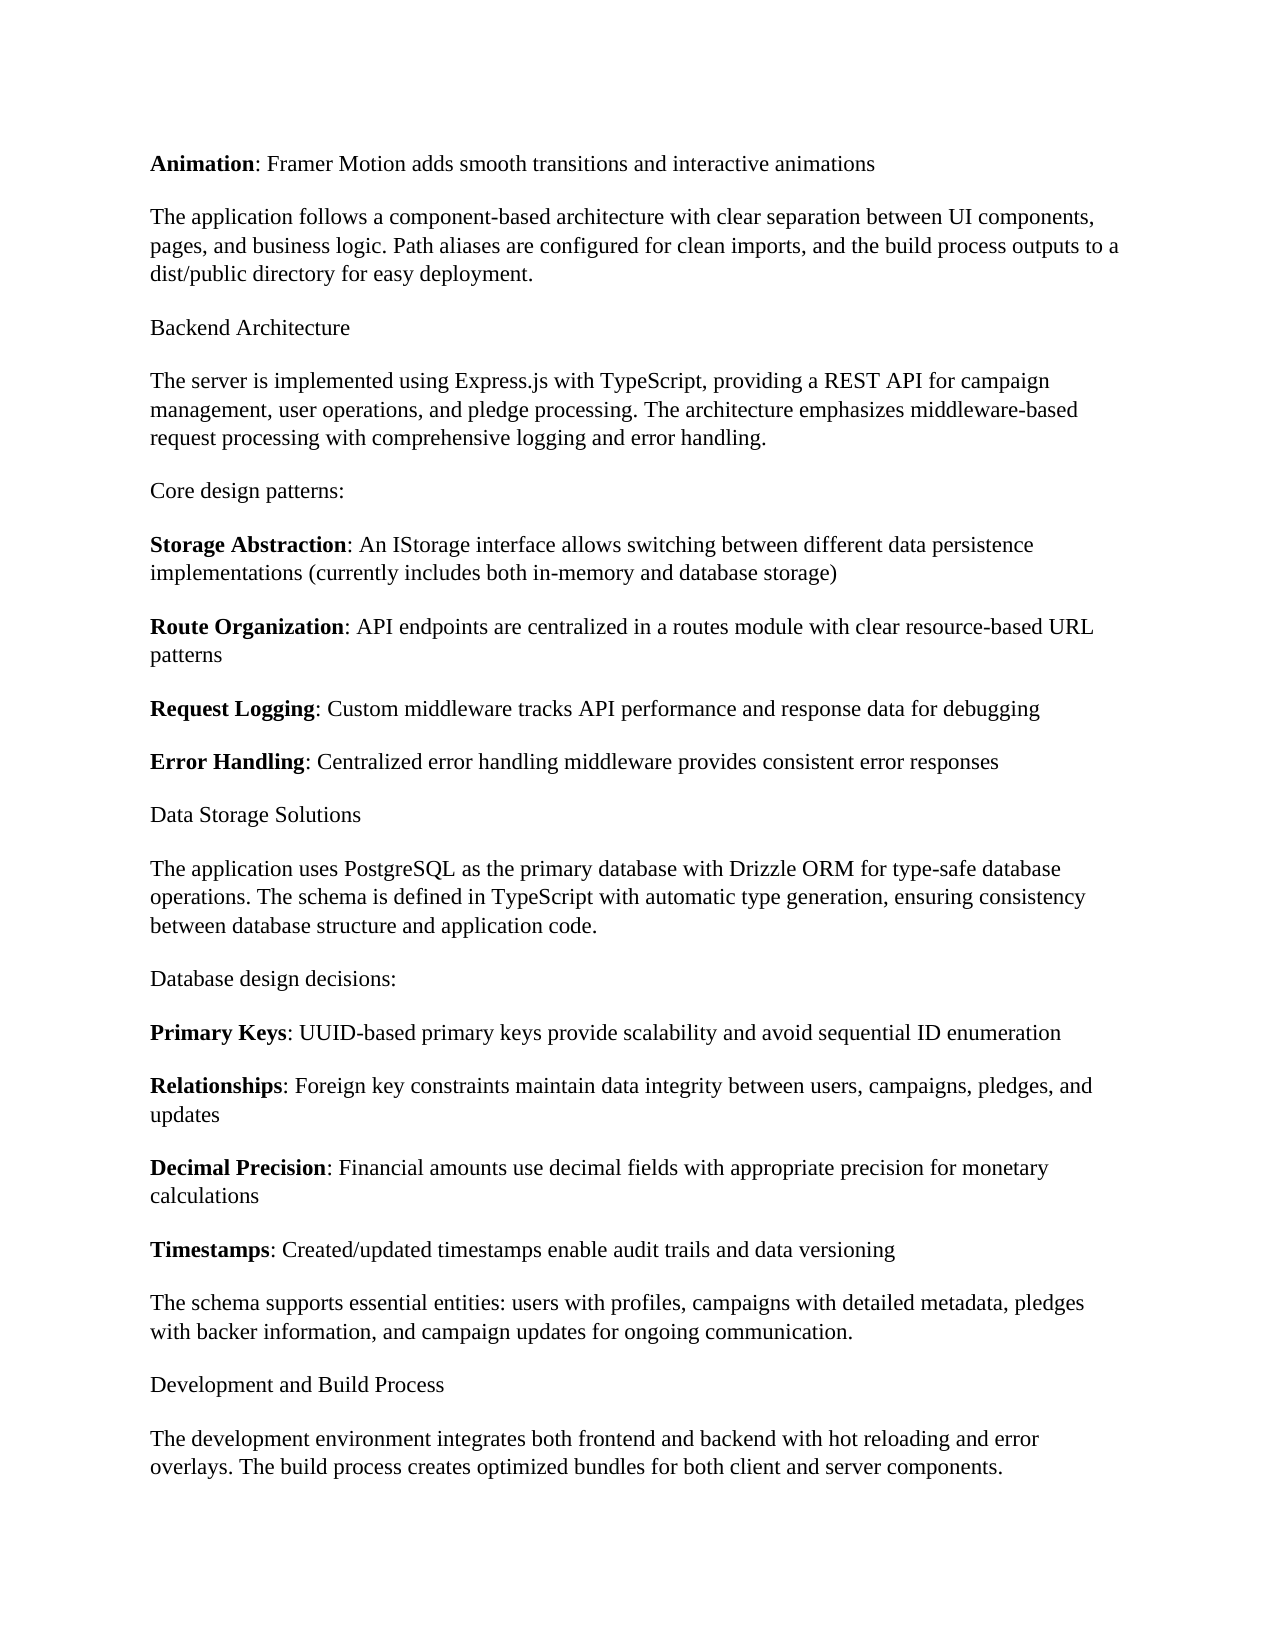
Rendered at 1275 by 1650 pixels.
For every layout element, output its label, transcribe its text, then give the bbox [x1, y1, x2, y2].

subtitle Animation: Framer Motion adds smooth transitions and interactive animations [150, 150, 1125, 176]
subtitle Timestamps: Created/updated timestamps enable audit trails and data versioning [150, 1236, 1125, 1262]
subtitle The application uses PostgreSQL as the primary database with Drizzle ORM for type-safe database operations. The schema is defined in TypeScript with automatic type generation, ensuring consistency between database structure and application code. [150, 855, 1125, 938]
subtitle Database design decisions: [150, 965, 1125, 992]
subtitle The application follows a component-based architecture with clear separation between UI components, pages, and business logic. Path aliases are configured for clean imports, and the build process outputs to a dist/public directory for easy deployment. [150, 203, 1125, 287]
subtitle The schema supports essential entities: users with profiles, campaigns with detailed metadata, pledges with backer information, and campaign updates for ongoing communication. [150, 1289, 1125, 1344]
subtitle Relationships: Foreign key constraints maintain data integrity between users, campaigns, pledges, and updates [150, 1072, 1125, 1127]
subtitle Error Handling: Centralized error handling middleware provides consistent error responses [150, 748, 1125, 774]
subtitle Storage Abstraction: An IStorage interface allows switching between different data persistence implementations (currently includes both in-memory and database storage) [150, 531, 1125, 586]
subtitle Primary Keys: UUID-based primary keys provide scalability and avoid sequential ID enumeration [150, 1019, 1125, 1045]
subtitle The development environment integrates both frontend and backend with hot reloading and error overlays. The build process creates optimized bundles for both client and server components. [150, 1425, 1125, 1479]
subtitle Route Organization: API endpoints are centralized in a routes module with clear resource-based URL patterns [150, 613, 1125, 668]
subtitle Data Storage Solutions [150, 802, 1125, 828]
subtitle Decimal Precision: Financial amounts use decimal fields with appropriate precision for monetary calculations [150, 1154, 1125, 1209]
subtitle Core design patterns: [150, 477, 1125, 504]
subtitle Development and Build Process [150, 1371, 1125, 1398]
subtitle The server is implemented using Express.js with TypeScript, providing a REST API for campaign management, user operations, and pledge processing. The architecture emphasizes middleware-based request processing with comprehensive logging and error handling. [150, 367, 1125, 450]
subtitle Backend Architecture [150, 314, 1125, 340]
subtitle Request Logging: Custom middleware tracks API performance and response data for debugging [150, 695, 1125, 721]
